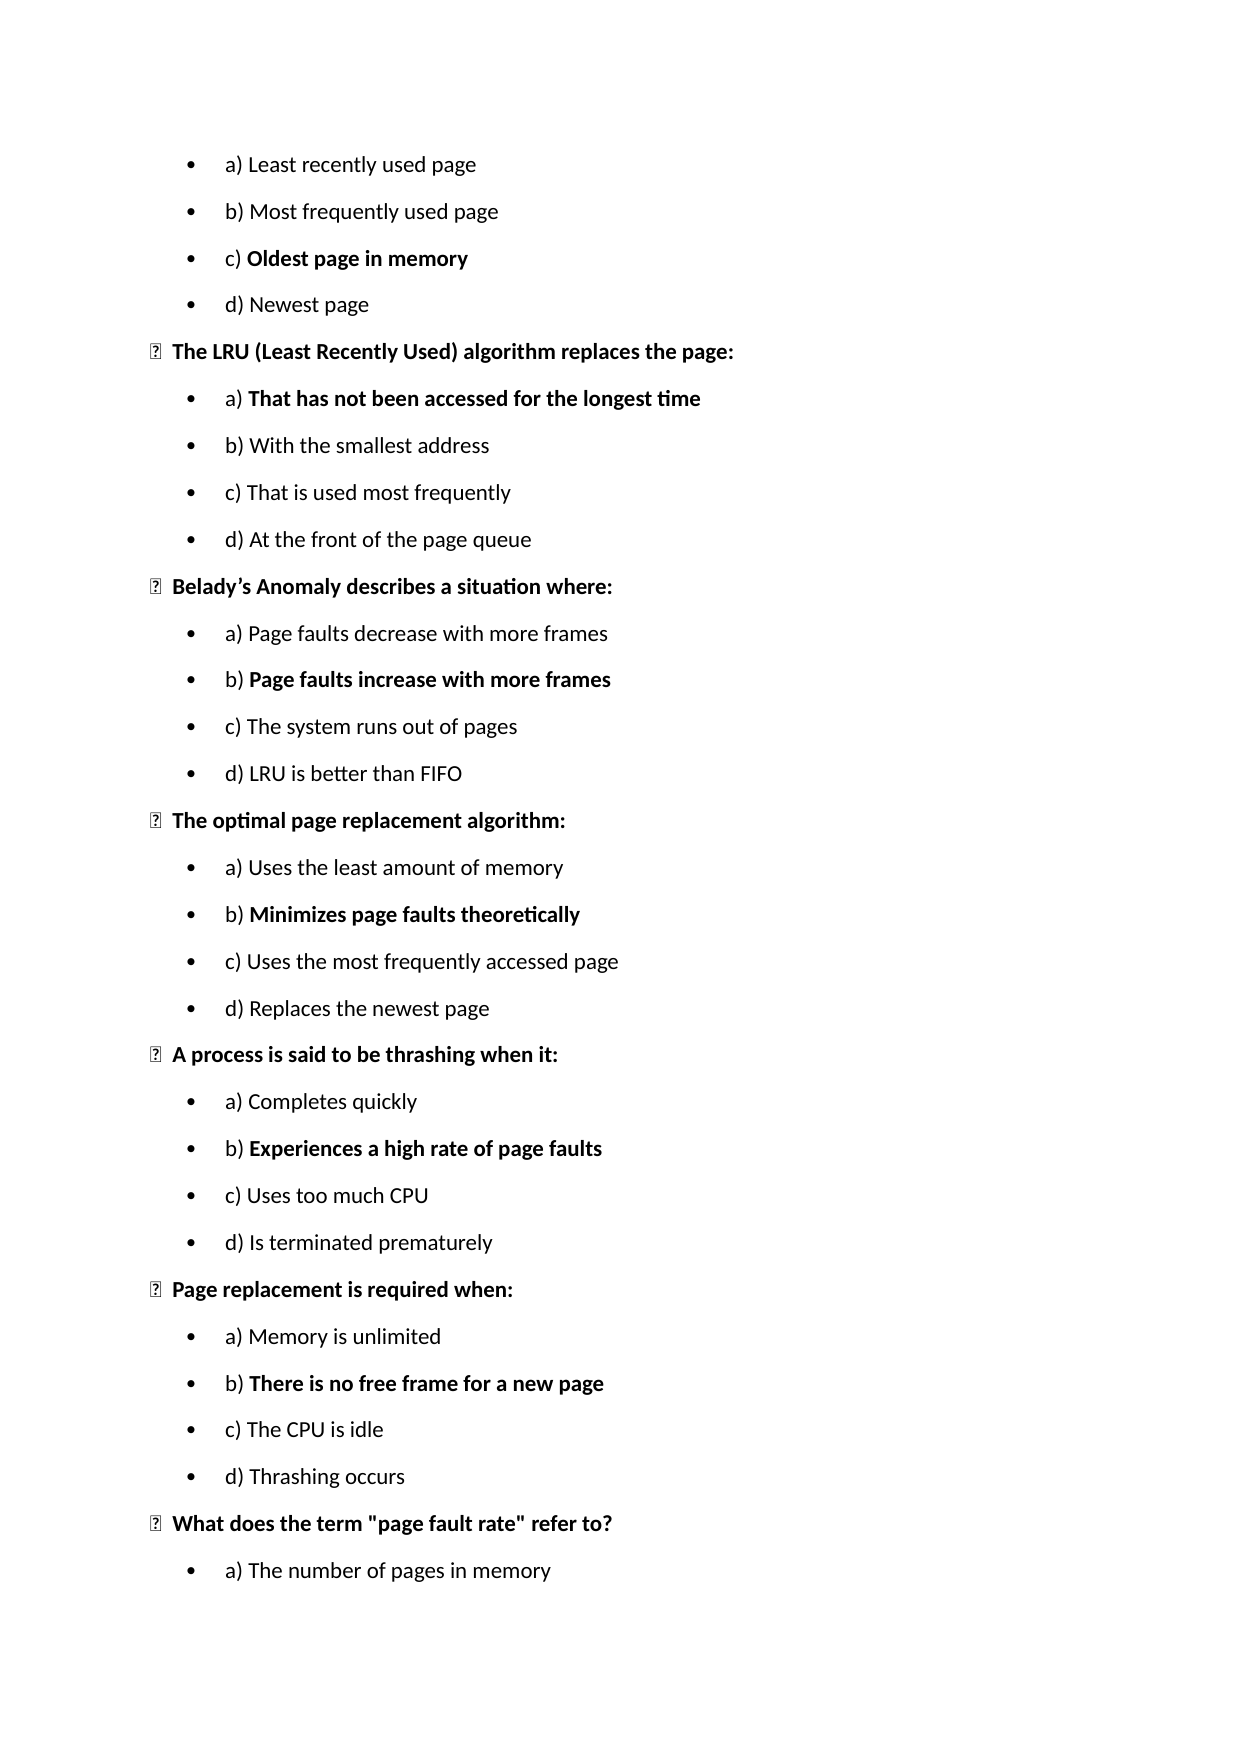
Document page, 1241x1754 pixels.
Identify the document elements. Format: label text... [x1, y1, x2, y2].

text  A process is said to be thrashing when it: [150, 1041, 1090, 1069]
list d) Is terminated prematurely [187, 1228, 1090, 1256]
text  What does the term "page fault rate" refer to? [150, 1509, 1090, 1537]
list b) With the smallest address [187, 431, 1090, 459]
list d) Thrashing occurs [187, 1462, 1090, 1491]
list b) Page faults increase with more frames [187, 666, 1090, 694]
text  The optimal page replacement algorithm: [150, 806, 1090, 834]
list c) Uses too much CPU [187, 1181, 1090, 1209]
list a) Memory is unlimited [187, 1322, 1090, 1350]
list c) Uses the most frequently accessed page [187, 947, 1090, 975]
text  The LRU (Least Recently Used) algorithm replaces the page: [150, 337, 1090, 366]
list c) The system runs out of pages [187, 712, 1090, 741]
list c) That is used most frequently [187, 478, 1090, 506]
list a) That has not been accessed for the longest time [187, 384, 1090, 412]
text  Page replacement is required when: [150, 1275, 1090, 1303]
list a) The number of pages in memory [187, 1556, 1090, 1584]
list b) Experiences a high rate of page faults [187, 1134, 1090, 1162]
list d) At the front of the page queue [187, 525, 1090, 553]
list a) Page faults decrease with more frames [187, 619, 1090, 647]
list a) Completes quickly [187, 1087, 1090, 1116]
list b) Most frequently used page [187, 197, 1090, 225]
list b) There is no free frame for a new page [187, 1369, 1090, 1397]
list a) Uses the least amount of memory [187, 853, 1090, 881]
list a) Least recently used page [187, 150, 1090, 178]
list b) Minimizes page faults theoretically [187, 900, 1090, 928]
list c) Oldest page in memory [187, 244, 1090, 272]
list d) Replaces the newest page [187, 994, 1090, 1022]
list d) Newest page [187, 291, 1090, 319]
list d) LRU is better than FIFO [187, 759, 1090, 787]
text  Belady’s Anomaly describes a situation where: [150, 572, 1090, 600]
list c) The CPU is idle [187, 1416, 1090, 1444]
